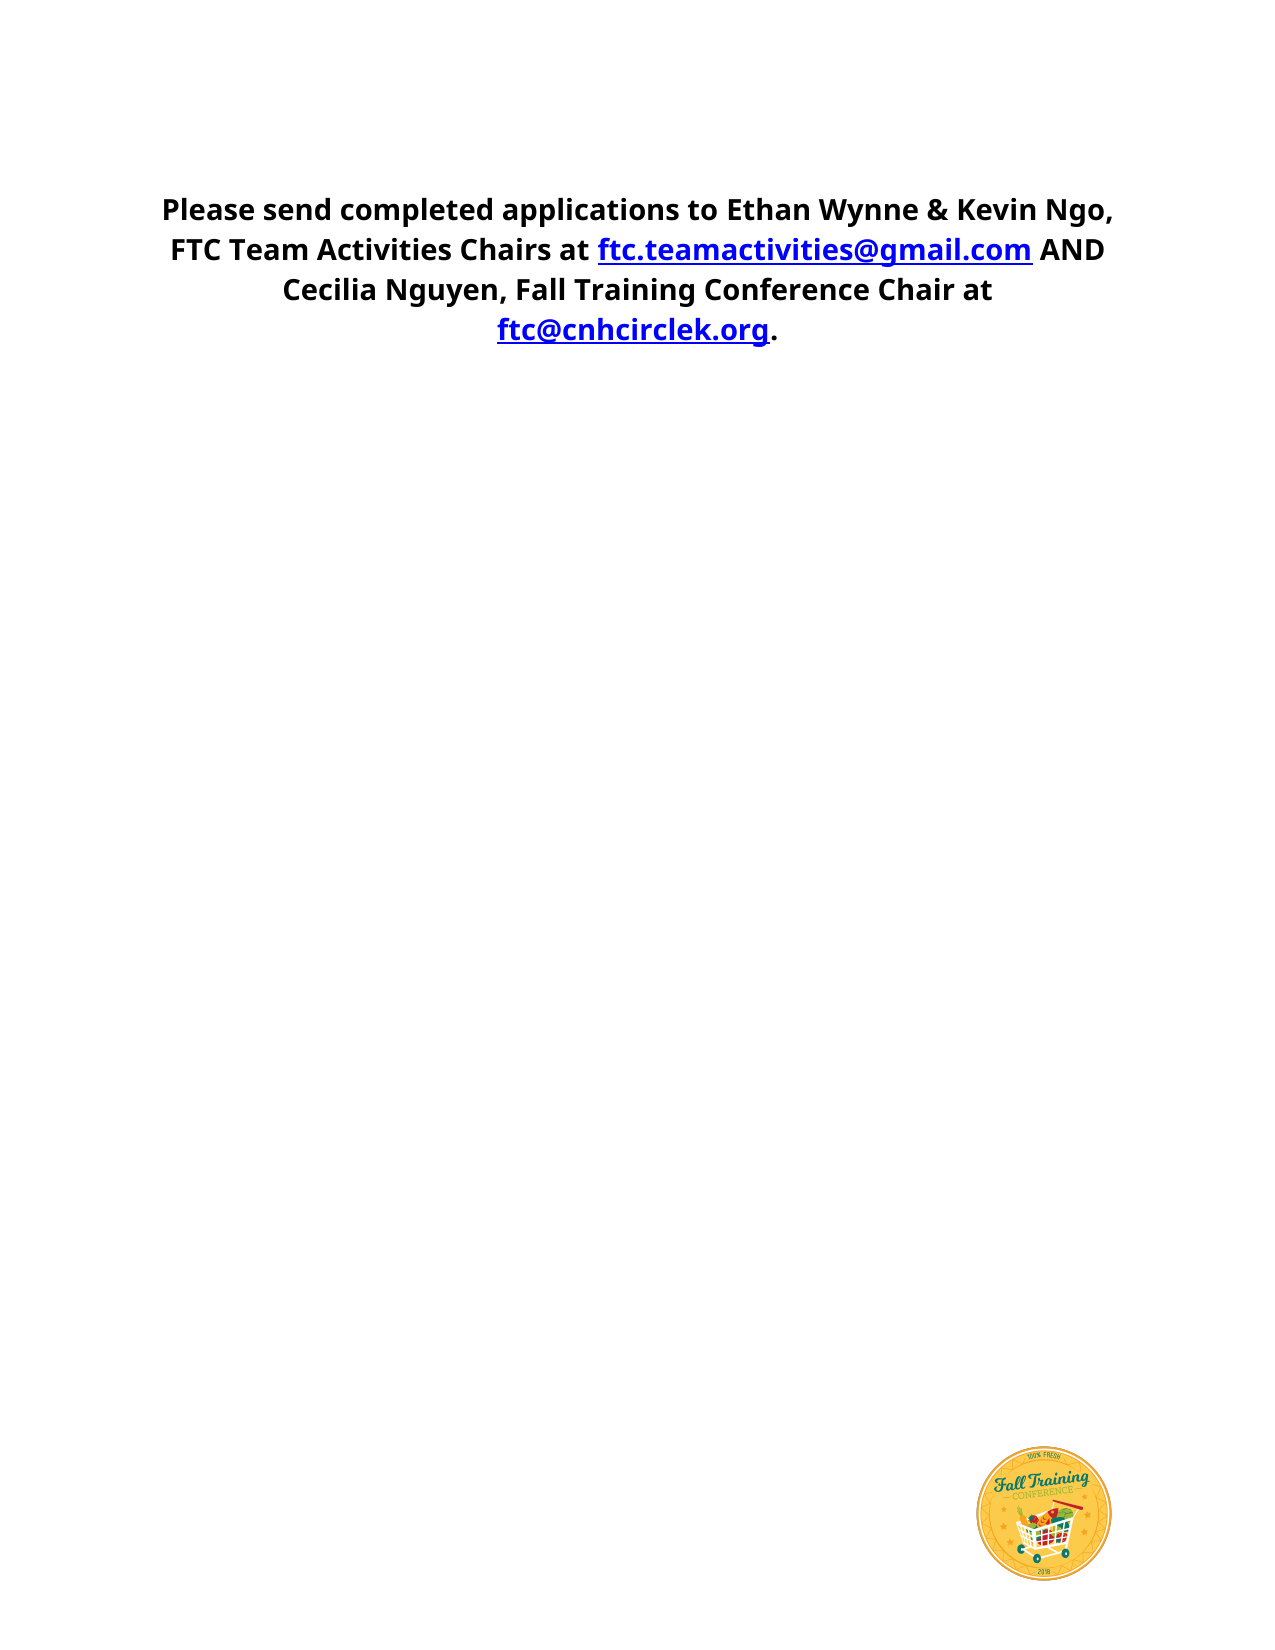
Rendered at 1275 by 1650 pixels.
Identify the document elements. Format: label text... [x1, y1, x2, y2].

picture [962, 1432, 1125, 1595]
text Please send completed applications to Ethan Wynne & Kevin Ngo, FTC Team Activities Chairs at ftc.teamactivities@gmail.com AND Cecilia Nguyen, Fall Training Conference Chair at ftc@cnhcirclek.org. [150, 190, 1125, 348]
